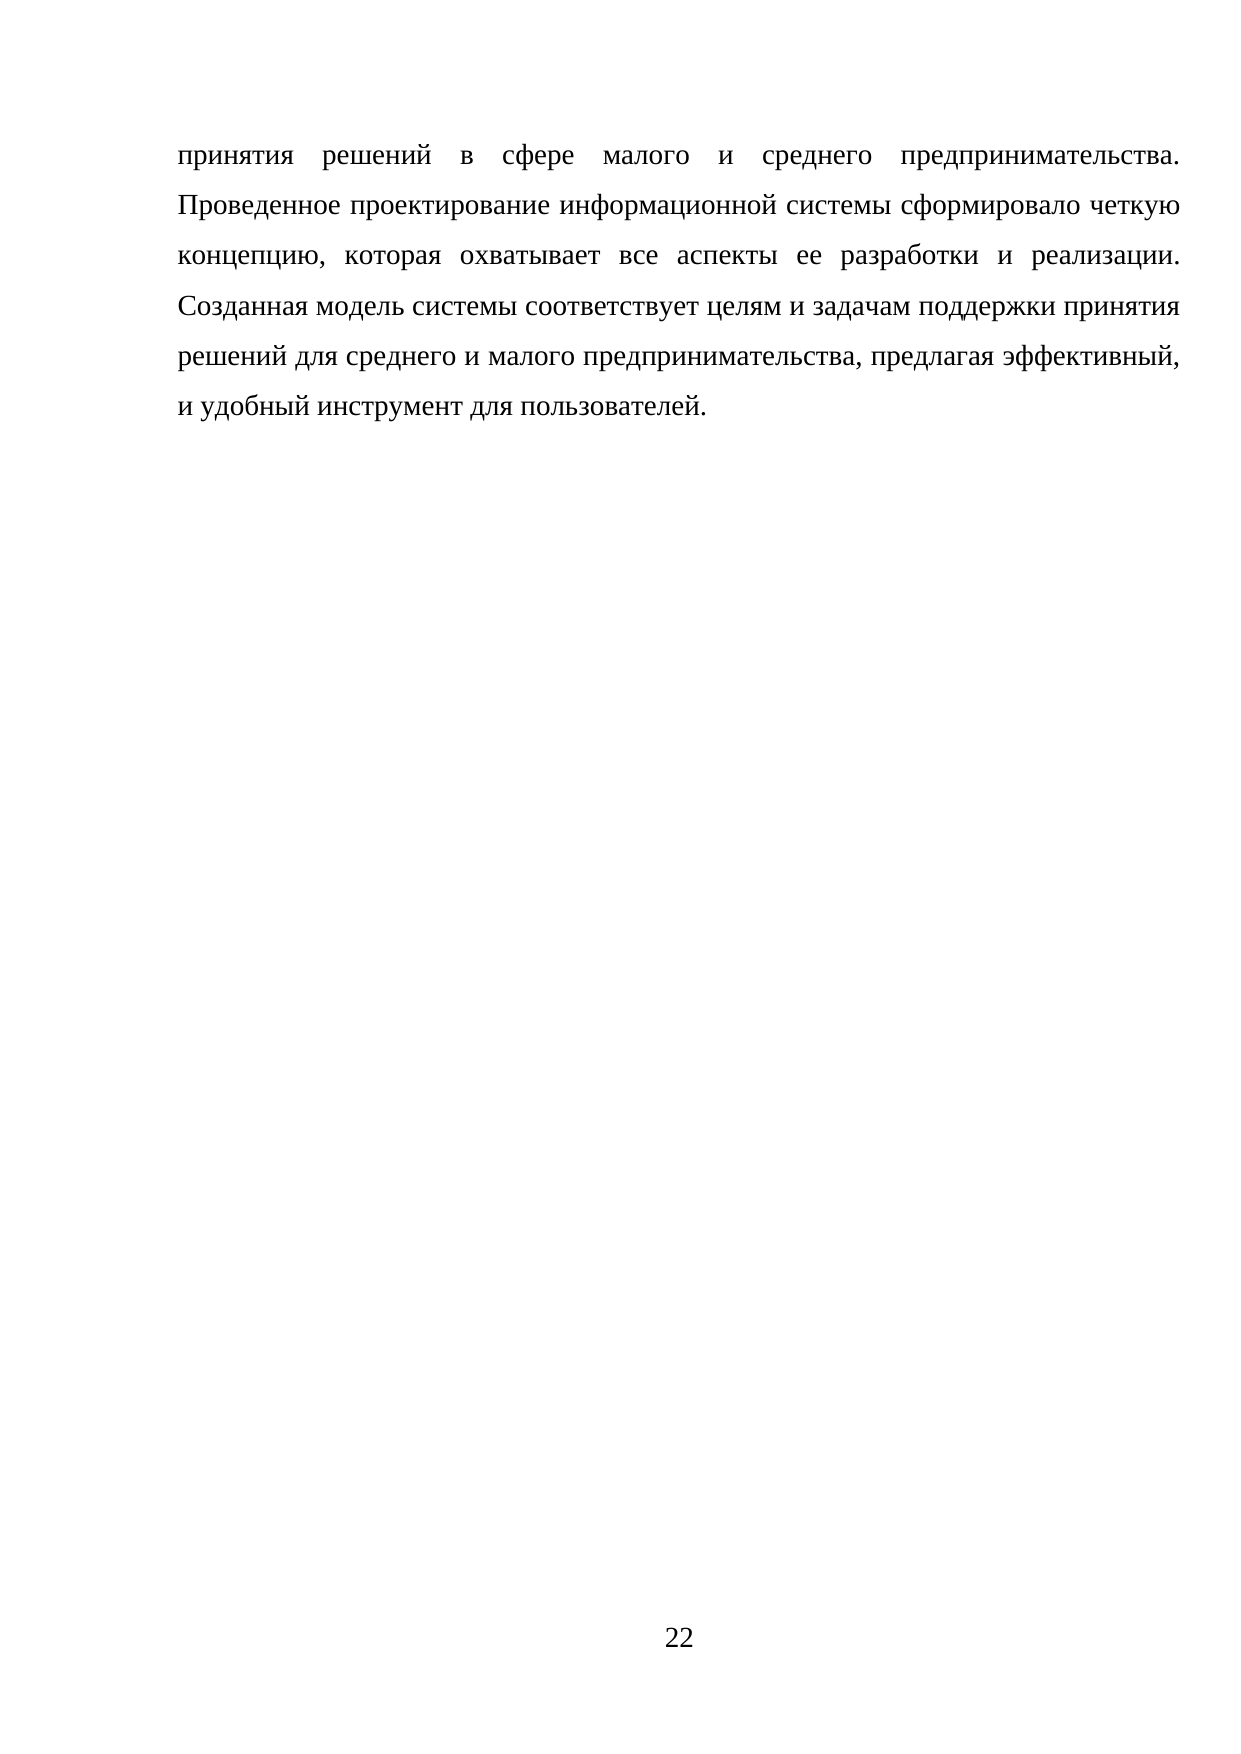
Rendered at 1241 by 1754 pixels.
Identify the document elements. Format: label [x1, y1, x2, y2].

text [177, 137, 1181, 422]
